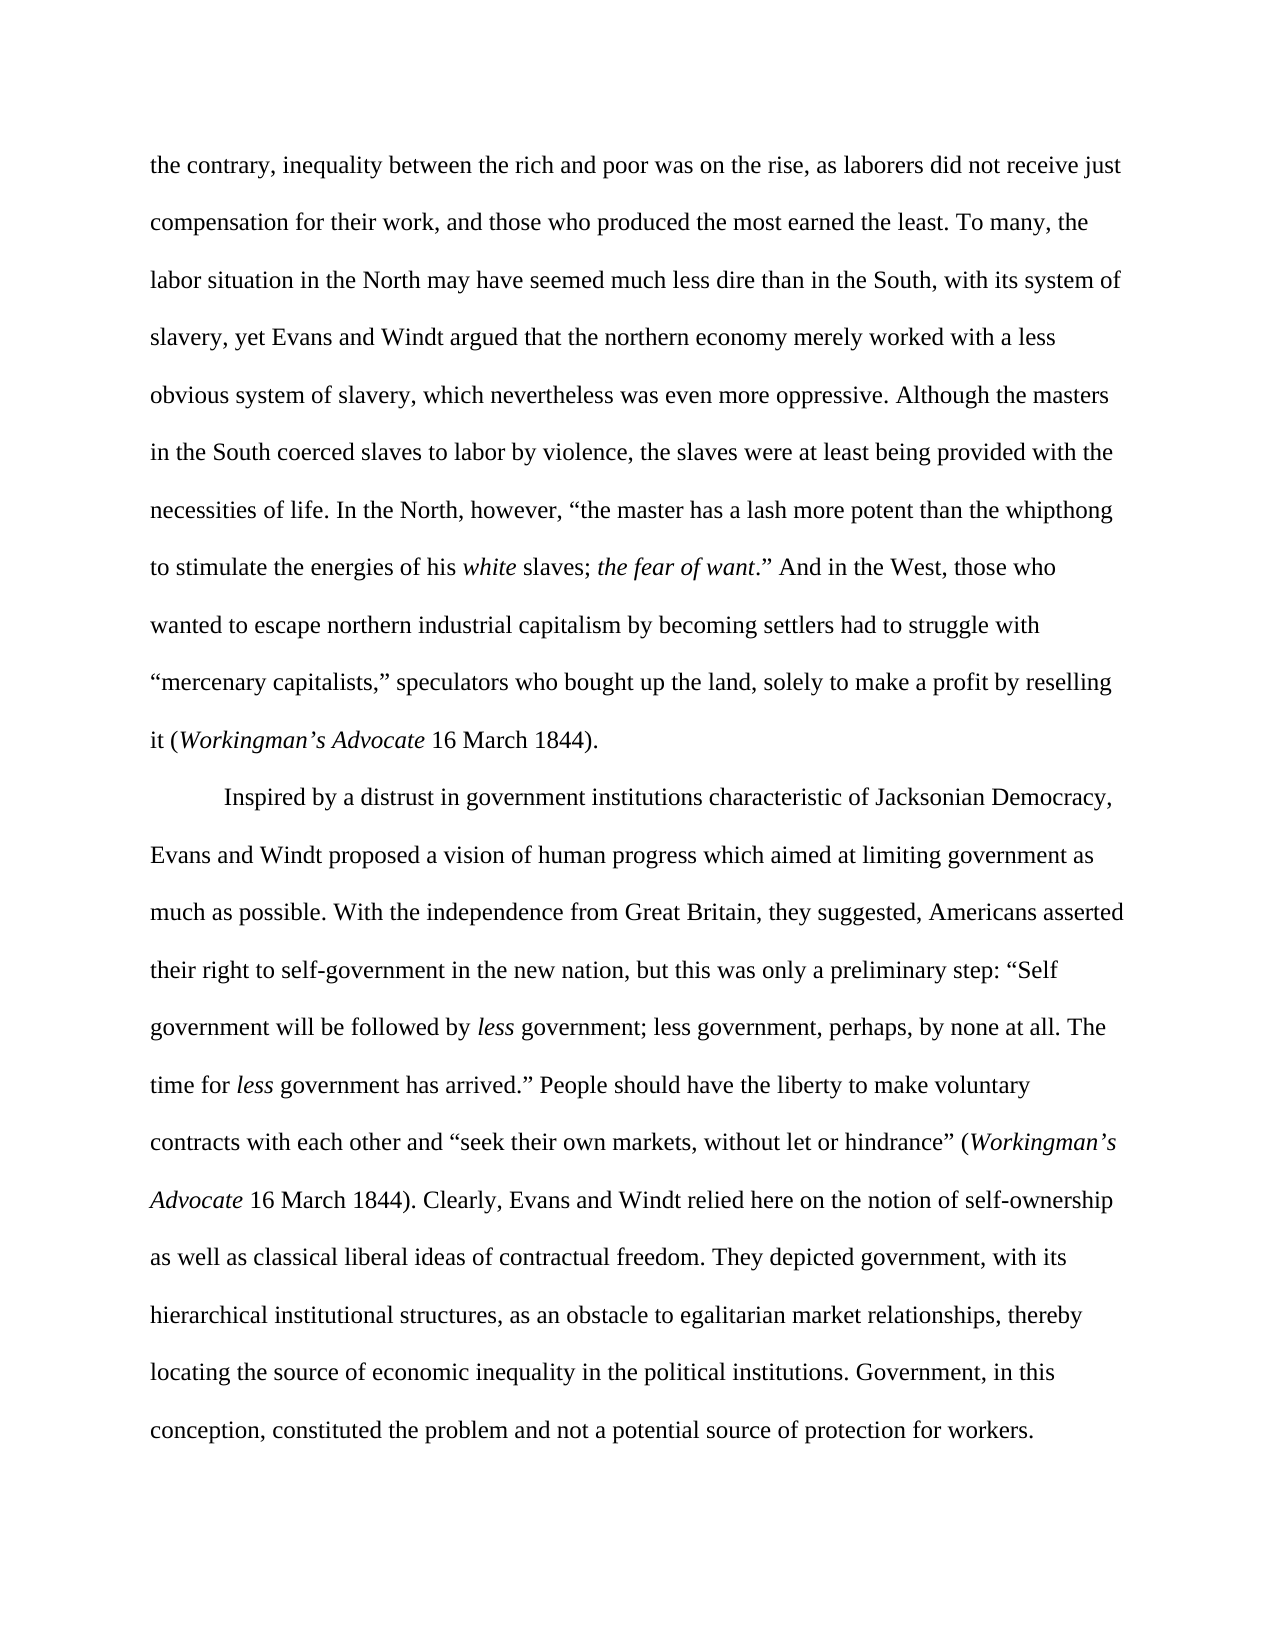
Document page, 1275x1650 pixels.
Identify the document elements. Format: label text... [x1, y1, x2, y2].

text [150, 150, 1125, 754]
text Inspired by a distrust in government institutions characteristic of Jacksonian Democracy, Evans and Windt proposed a vision of human progress which aimed at limiting government as much as possible. With the independence from Great Britain, they suggested, Americans asserted their right to self-government in the new nation, but this was only a preliminary step: “Self government will be followed by less government; less government, perhaps, by none at all. The time for less government has arrived.” People should have the liberty to make voluntary contracts with each other and “seek their own markets, without let or hindrance” (Workingman’s Advocate 16 March 1844). Clearly, Evans and Windt relied here on the notion of self-ownership as well as classical liberal ideas of contractual freedom. They depicted government, with its hierarchical institutional structures, as an obstacle to egalitarian market relationships, thereby locating the source of economic inequality in the political institutions. Government, in this conception, constituted the problem and not a potential source of protection for workers. [150, 782, 1125, 1444]
